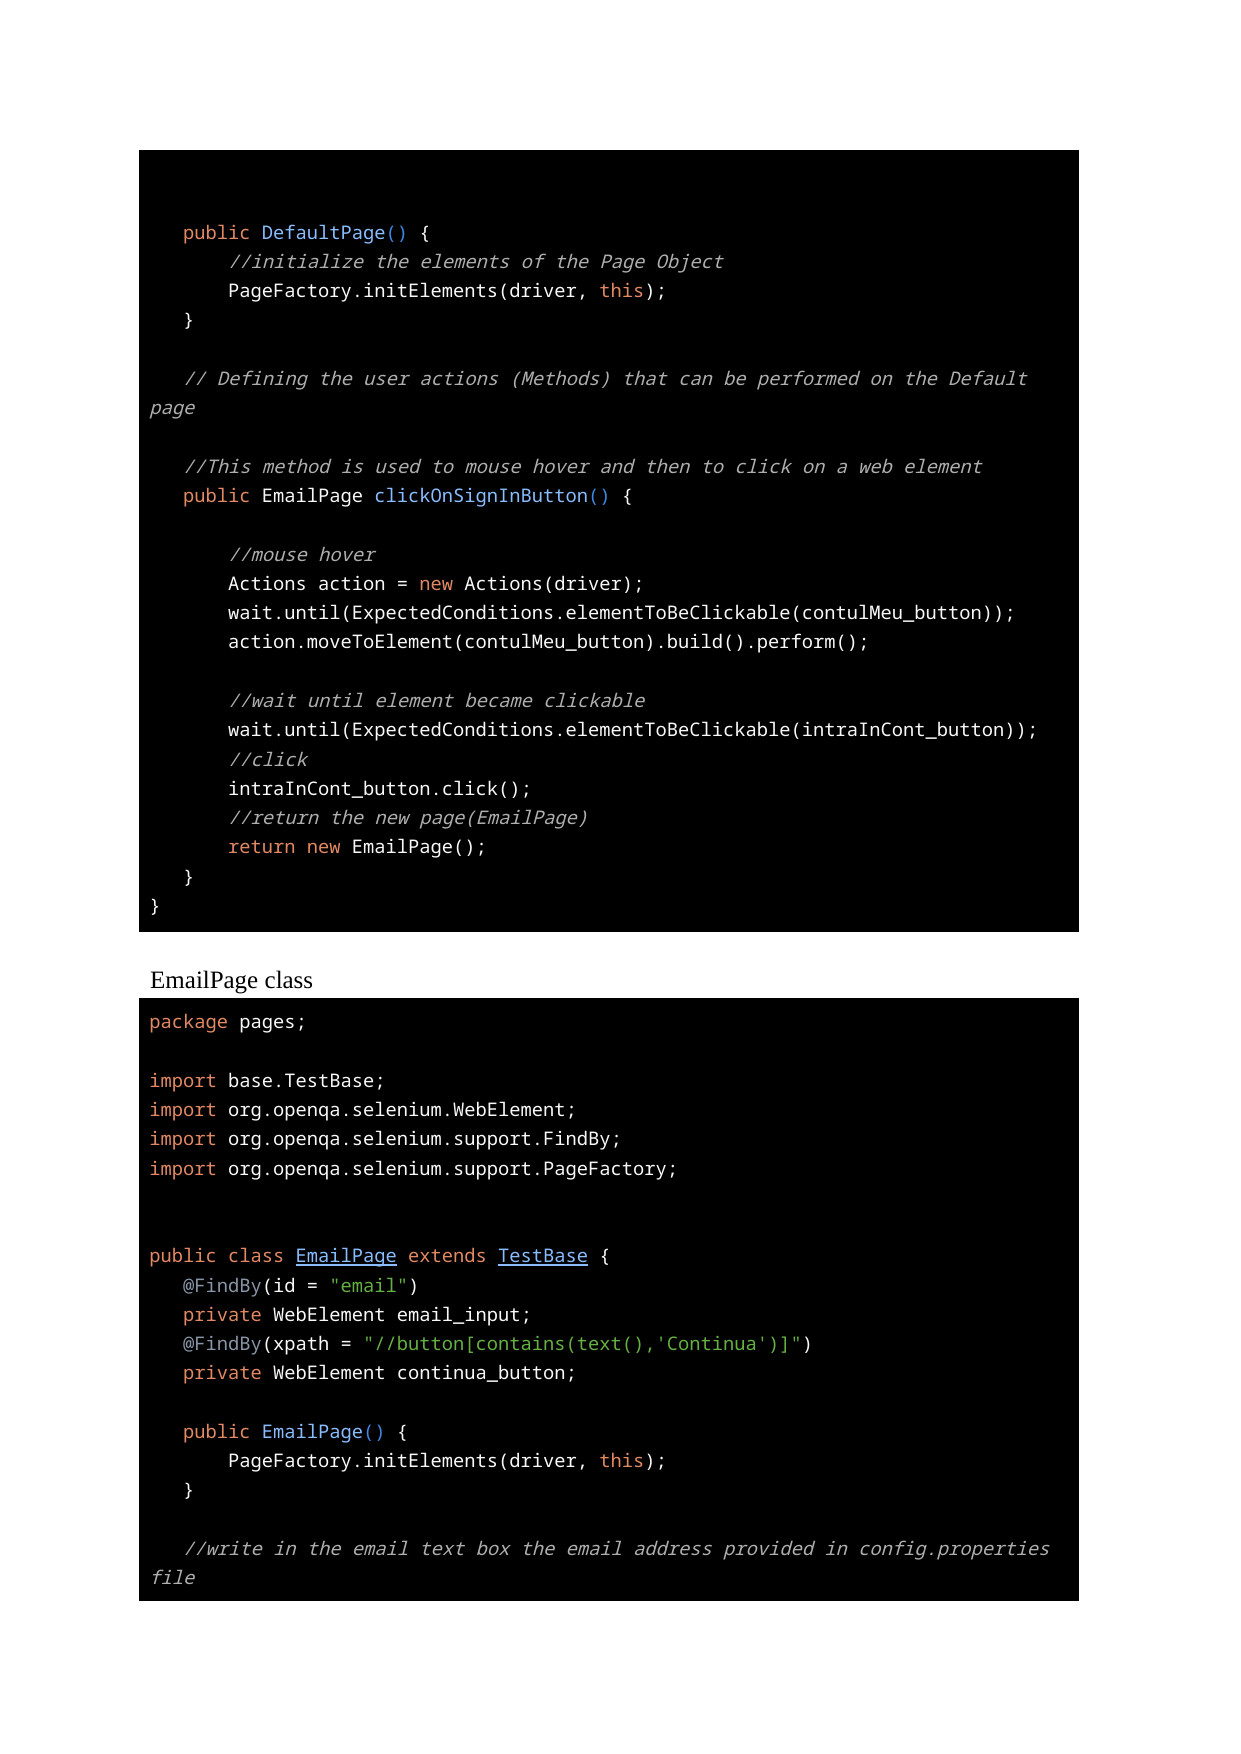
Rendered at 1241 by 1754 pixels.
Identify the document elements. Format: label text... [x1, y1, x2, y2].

text EmailPage class [150, 965, 1090, 994]
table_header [139, 150, 1079, 932]
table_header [139, 998, 1079, 1601]
